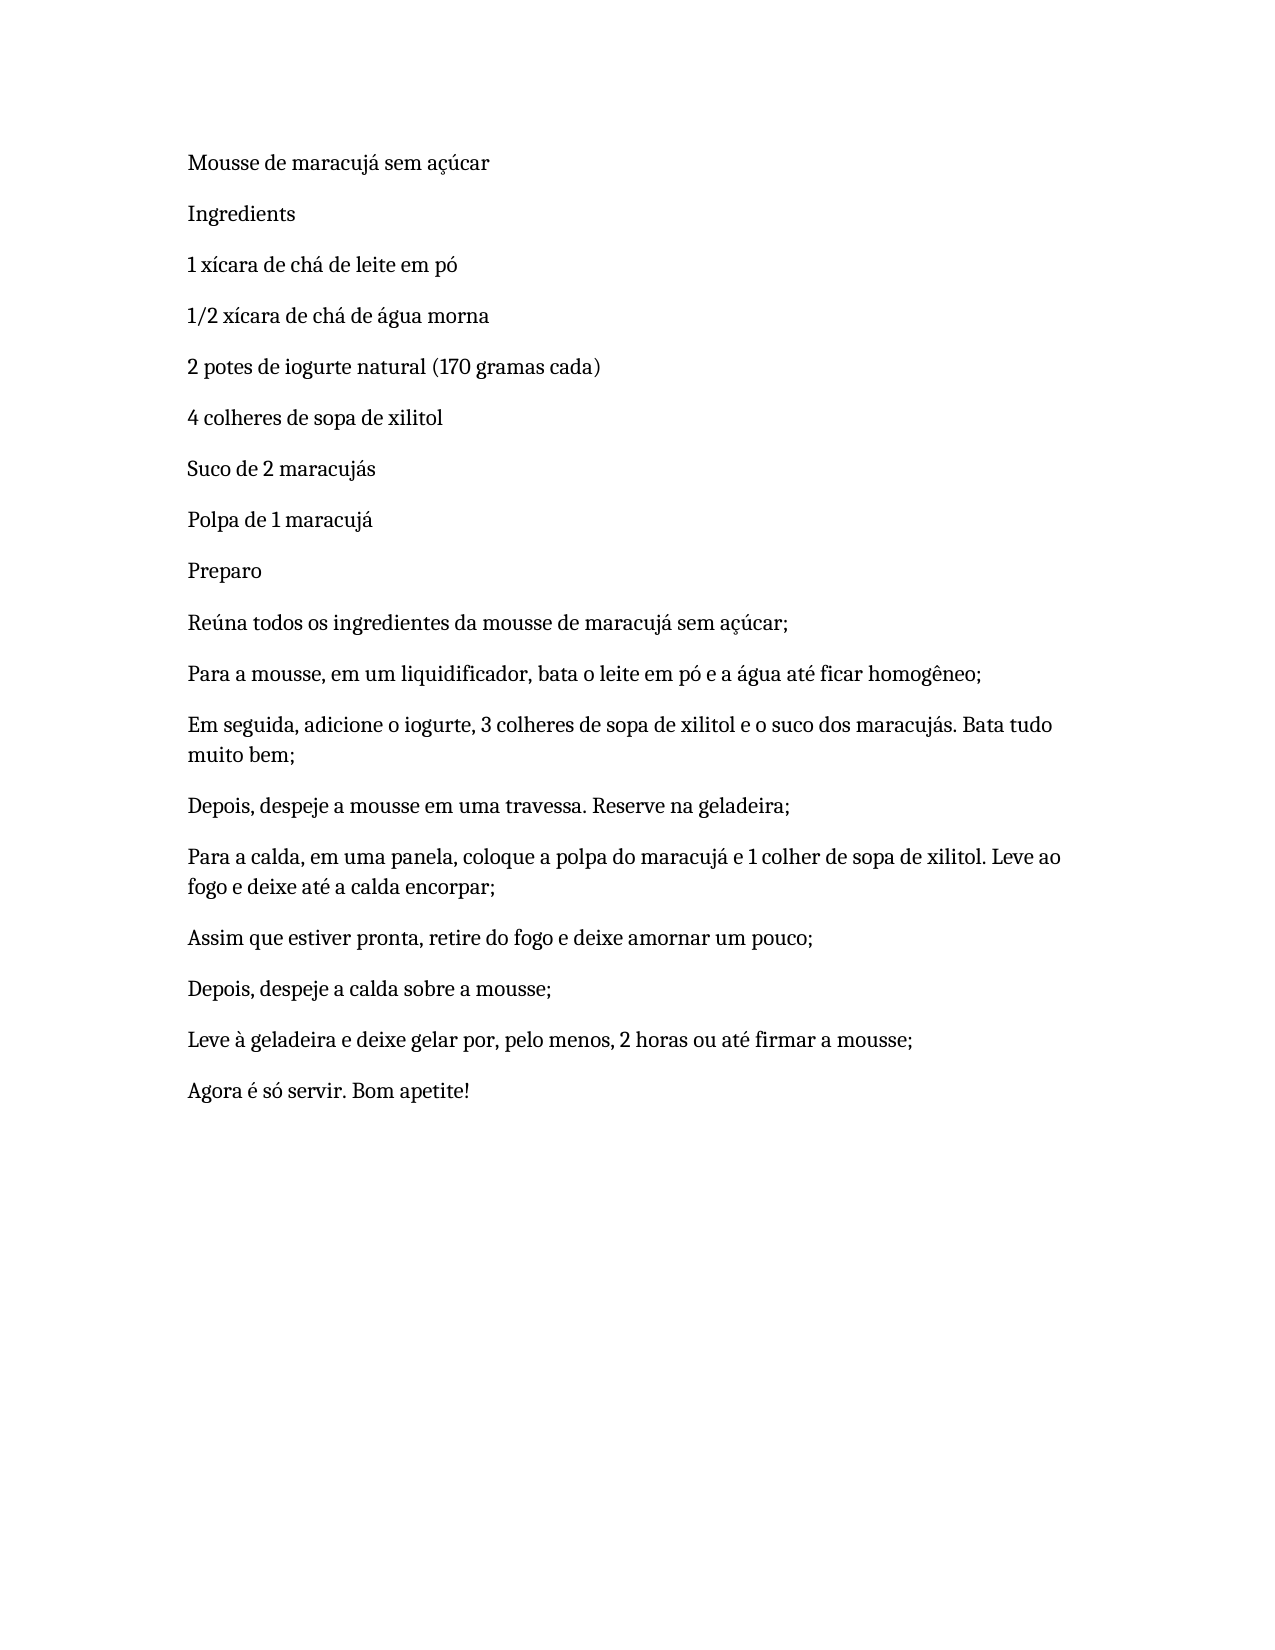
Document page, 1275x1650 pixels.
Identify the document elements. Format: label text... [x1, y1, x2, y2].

text Ingredients [187, 201, 1087, 227]
text Depois, despeje a mousse em uma travessa. Reserve na geladeira; [187, 793, 1087, 819]
text Assim que estiver pronta, retire do fogo e deixe amornar um pouco; [187, 925, 1087, 951]
text Reúna todos os ingredientes da mousse de maracujá sem açúcar; [187, 609, 1087, 636]
text 4 colheres de sopa de xilitol [187, 405, 1087, 432]
text 1/2 xícara de chá de água morna [187, 303, 1087, 329]
text Leve à geladeira e deixe gelar por, pelo menos, 2 horas ou até firmar a mousse; [187, 1027, 1087, 1053]
text Depois, despeje a calda sobre a mousse; [187, 976, 1087, 1002]
text Para a mousse, em um liquidificador, bata o leite em pó e a água até ficar homogêneo; [187, 660, 1087, 687]
text 2 potes de iogurte natural (170 gramas cada) [187, 354, 1087, 381]
text Mousse de maracujá sem açúcar [187, 150, 1087, 176]
text Polpa de 1 maracujá [187, 507, 1087, 534]
text Em seguida, adicione o iogurte, 3 colheres de sopa de xilitol e o suco dos maracujás. Bata tudo muito bem; [187, 711, 1087, 768]
text Suco de 2 maracujás [187, 456, 1087, 483]
text Para a calda, em uma panela, coloque a polpa do maracujá e 1 colher de sopa de xilitol. Leve ao fogo e deixe até a calda encorpar; [187, 844, 1087, 900]
text Agora é só servir. Bom apetite! [187, 1078, 1087, 1104]
text 1 xícara de chá de leite em pó [187, 252, 1087, 278]
text Preparo [187, 558, 1087, 585]
